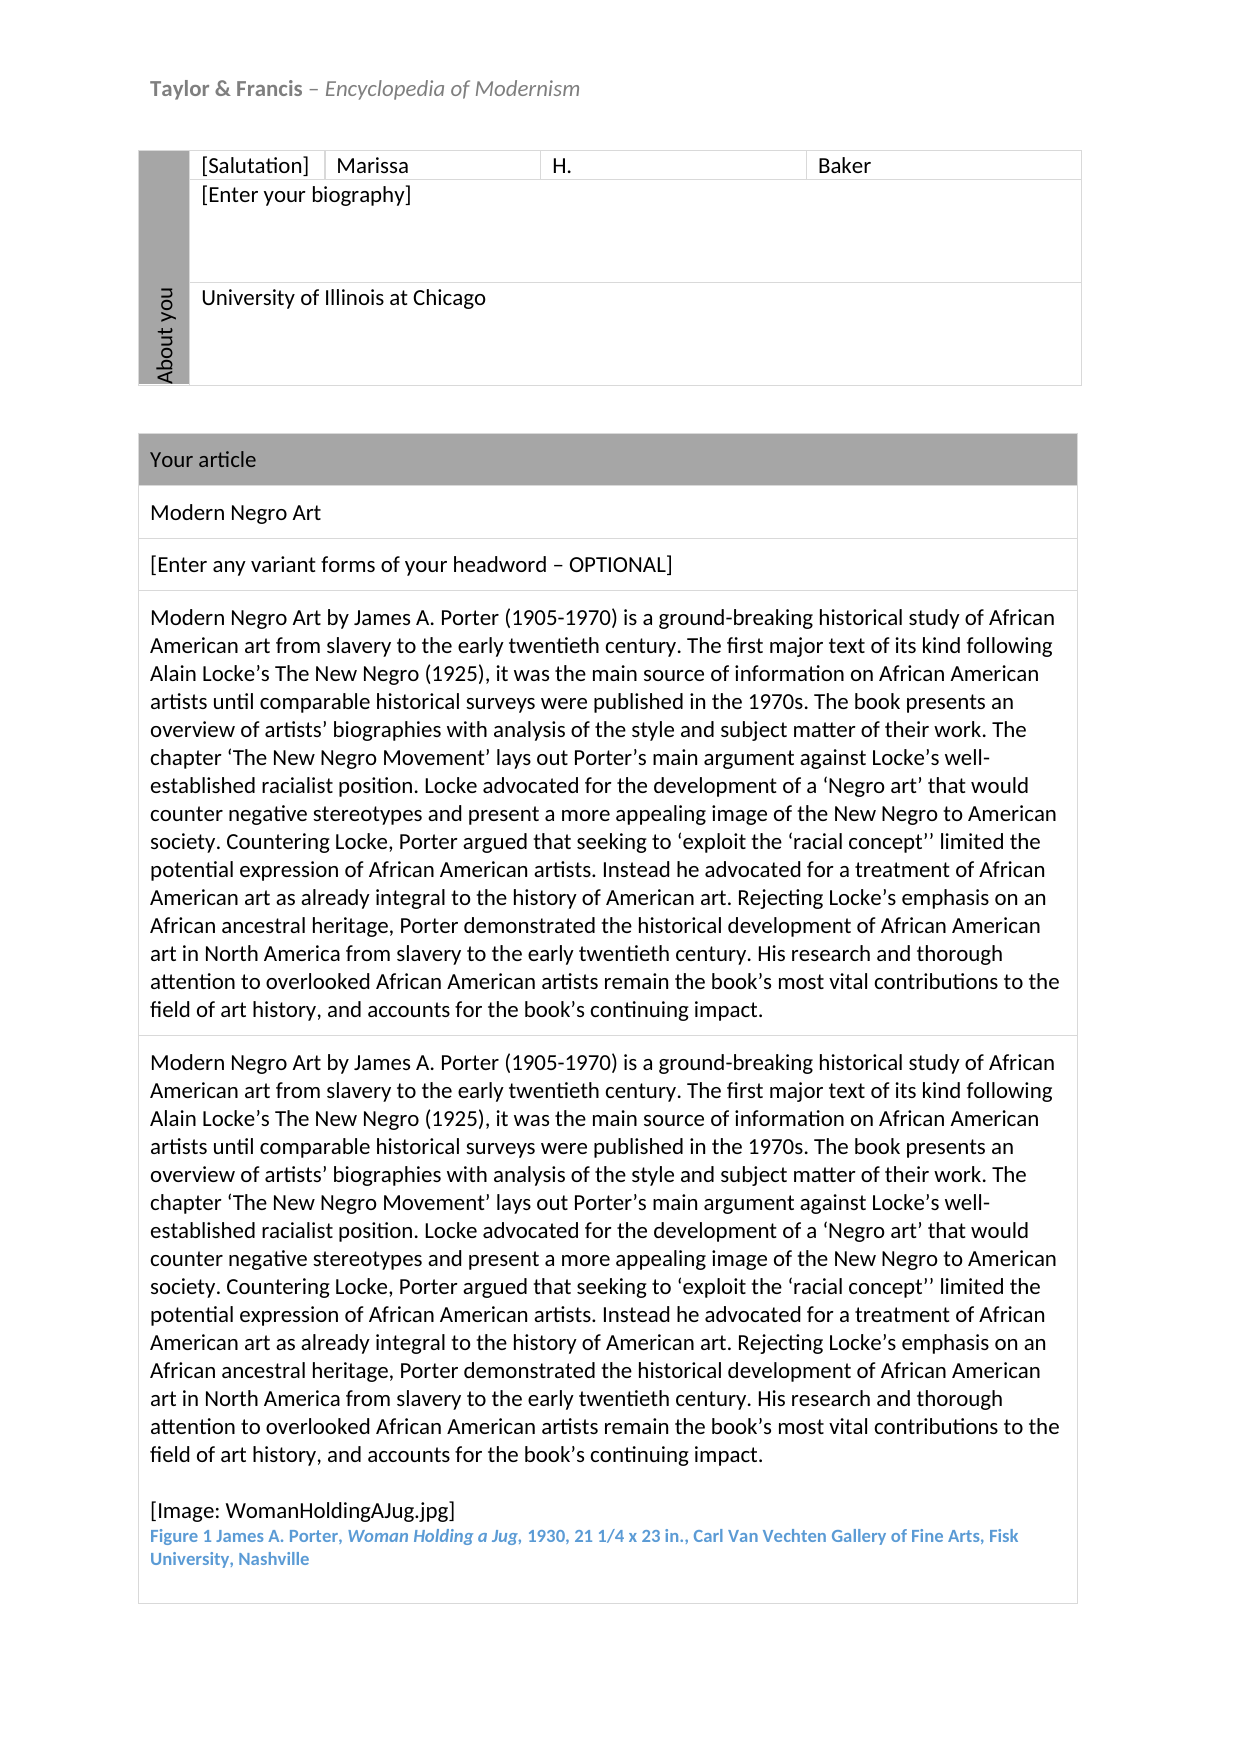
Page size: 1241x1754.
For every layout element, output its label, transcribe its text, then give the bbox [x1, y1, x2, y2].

table_header Your article [139, 434, 1077, 485]
table_header About you [139, 151, 189, 384]
